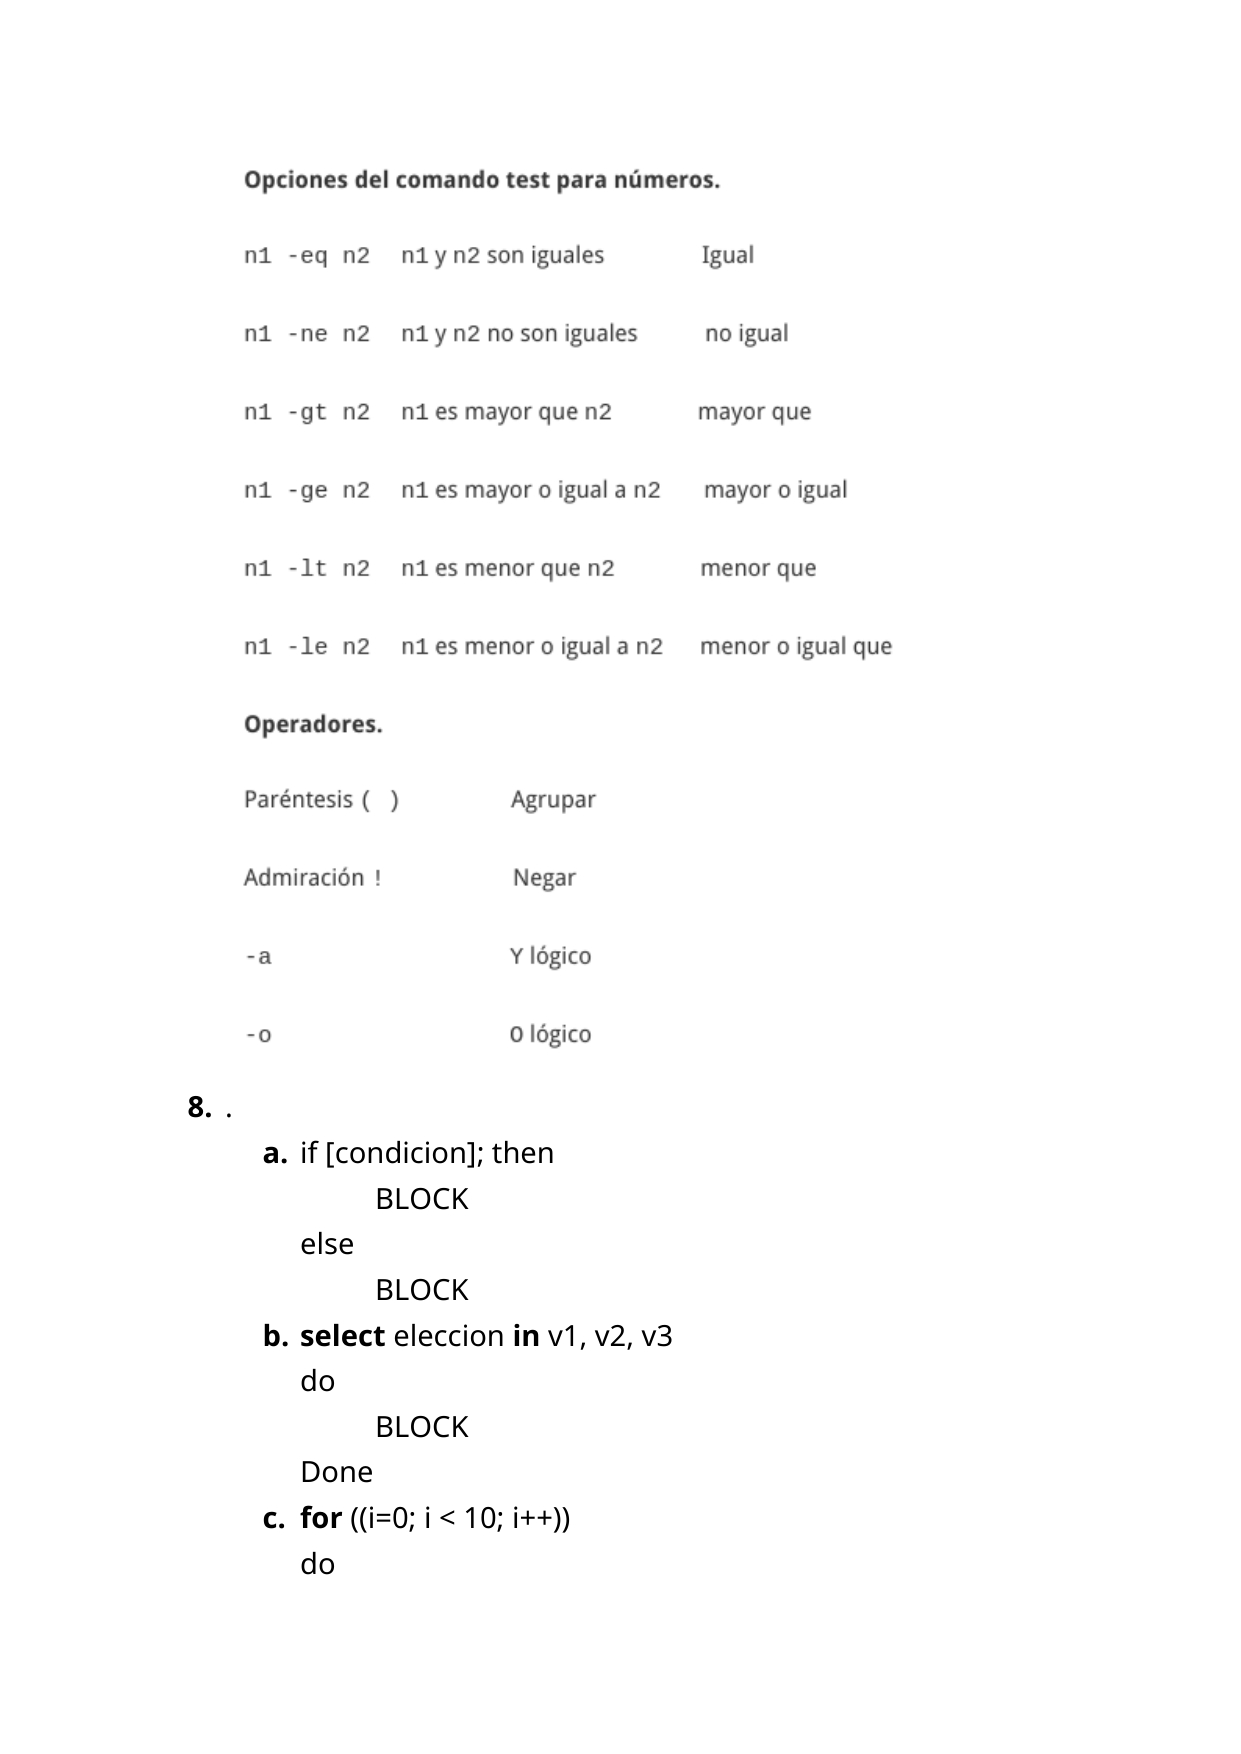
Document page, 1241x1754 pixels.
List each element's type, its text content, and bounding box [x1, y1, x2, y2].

list if [condicion]; then BLOCK else BLOCK [262, 1132, 1090, 1309]
list . [187, 1087, 1090, 1126]
picture [225, 150, 955, 1083]
list select eleccion in v1, v2, v3 do BLOCK Done [262, 1315, 1090, 1491]
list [262, 1497, 1090, 1583]
